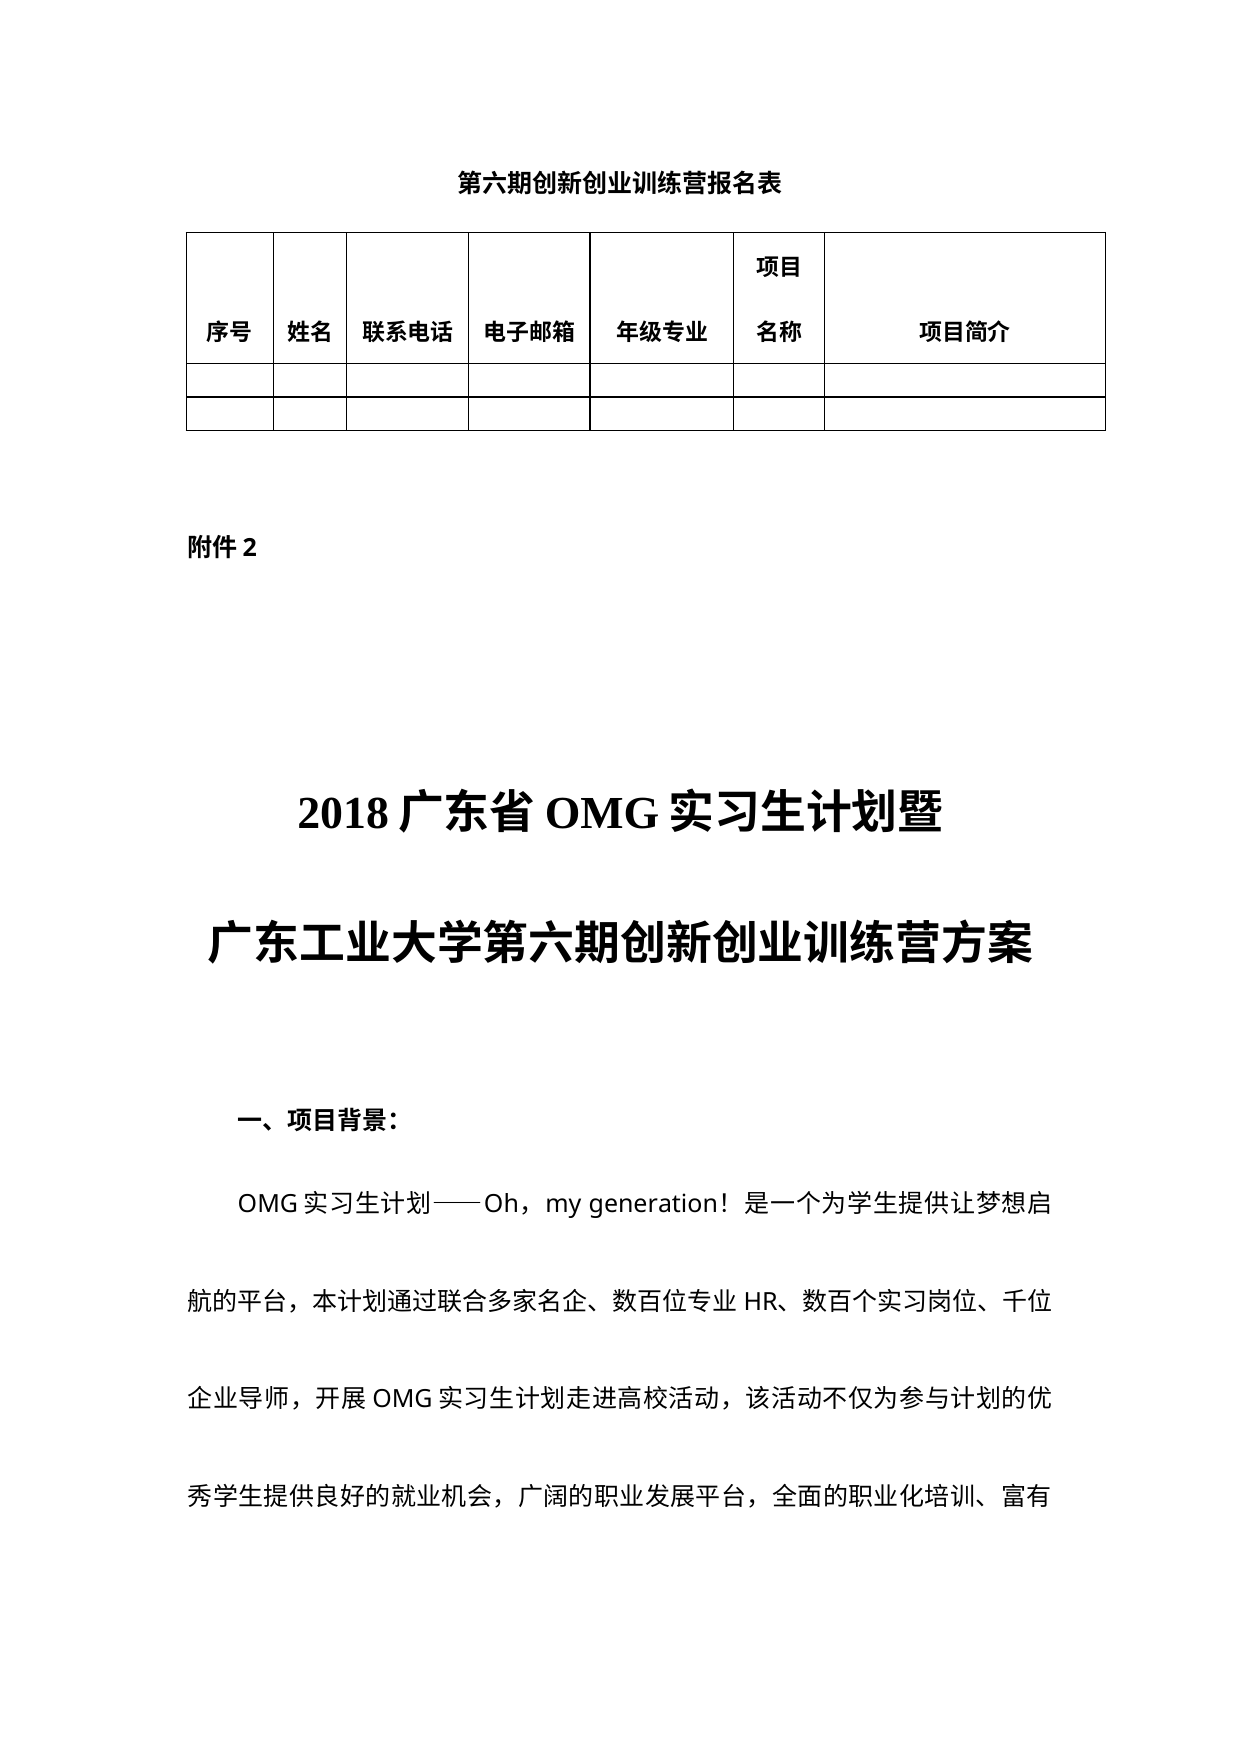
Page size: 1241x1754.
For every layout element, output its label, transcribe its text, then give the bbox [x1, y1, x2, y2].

table_header 项目简介 [825, 233, 1105, 363]
table_cell [187, 364, 273, 396]
table_cell [274, 398, 346, 430]
table_header 联系电话 [347, 233, 468, 363]
text 广东工业大学第六期创新创业训练营方案 [187, 891, 1053, 988]
table_header 项目名称 [734, 233, 824, 363]
table_header 序号 [187, 233, 273, 363]
table_cell [734, 398, 824, 430]
table_cell [347, 364, 468, 396]
table_cell [825, 398, 1105, 430]
table_header 电子邮箱 [469, 233, 589, 363]
table_cell [274, 364, 346, 396]
table_cell [734, 364, 824, 396]
text 一、项目背景： [187, 1086, 1053, 1151]
text 2018广东省OMG实习生计划暨 [187, 760, 1053, 857]
table_cell [469, 398, 589, 430]
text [187, 1169, 1053, 1527]
table_cell [591, 398, 733, 430]
table_cell [187, 398, 273, 430]
table_cell [347, 398, 468, 430]
text 第六期创新创业训练营报名表 [187, 149, 1053, 214]
table_cell [825, 364, 1105, 396]
table_header 年级专业 [591, 233, 733, 363]
table_cell [469, 364, 589, 396]
text 附件2 [187, 513, 1053, 578]
table_cell [591, 364, 733, 396]
table_header 姓名 [274, 233, 346, 363]
